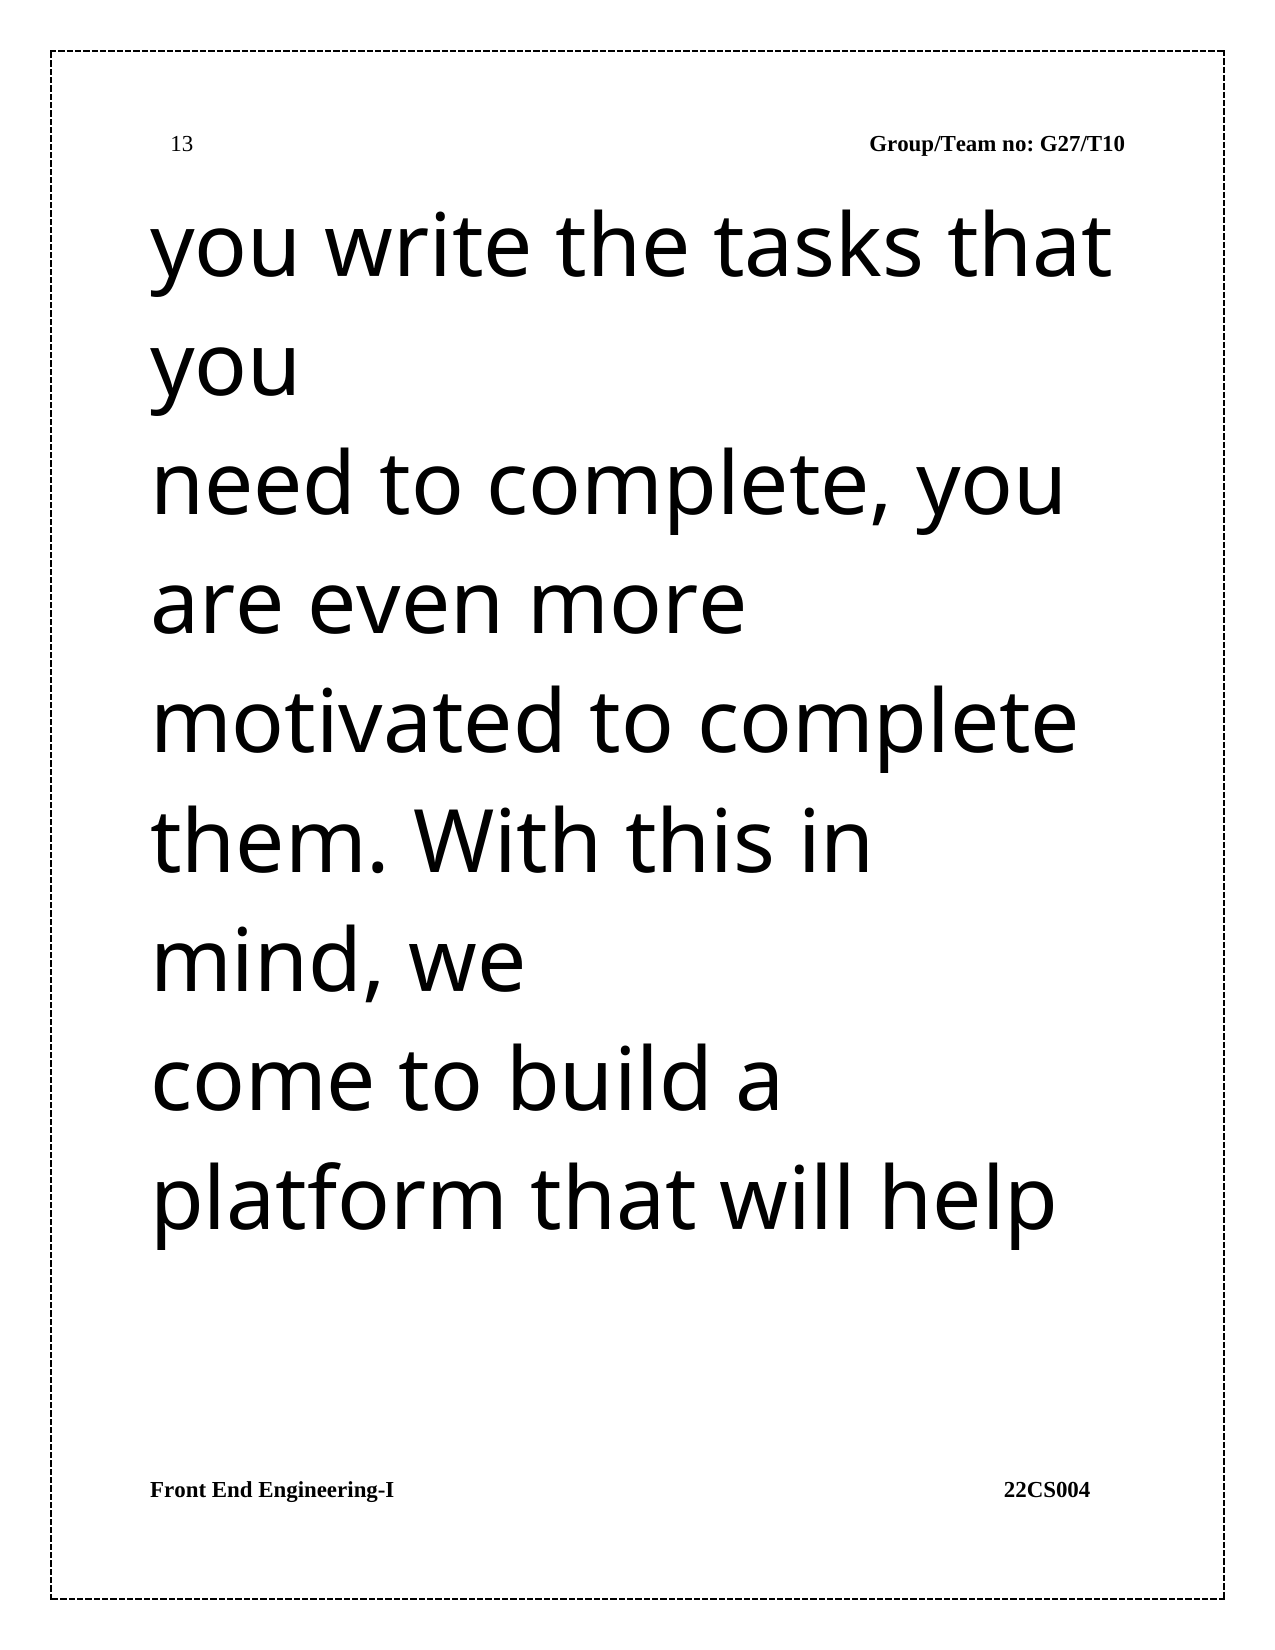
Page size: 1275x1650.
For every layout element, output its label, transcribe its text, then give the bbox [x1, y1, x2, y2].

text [150, 1017, 1125, 1255]
text need to complete, you are even more motivated to complete them. With this in mind, we [150, 421, 1125, 1017]
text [150, 183, 1125, 421]
